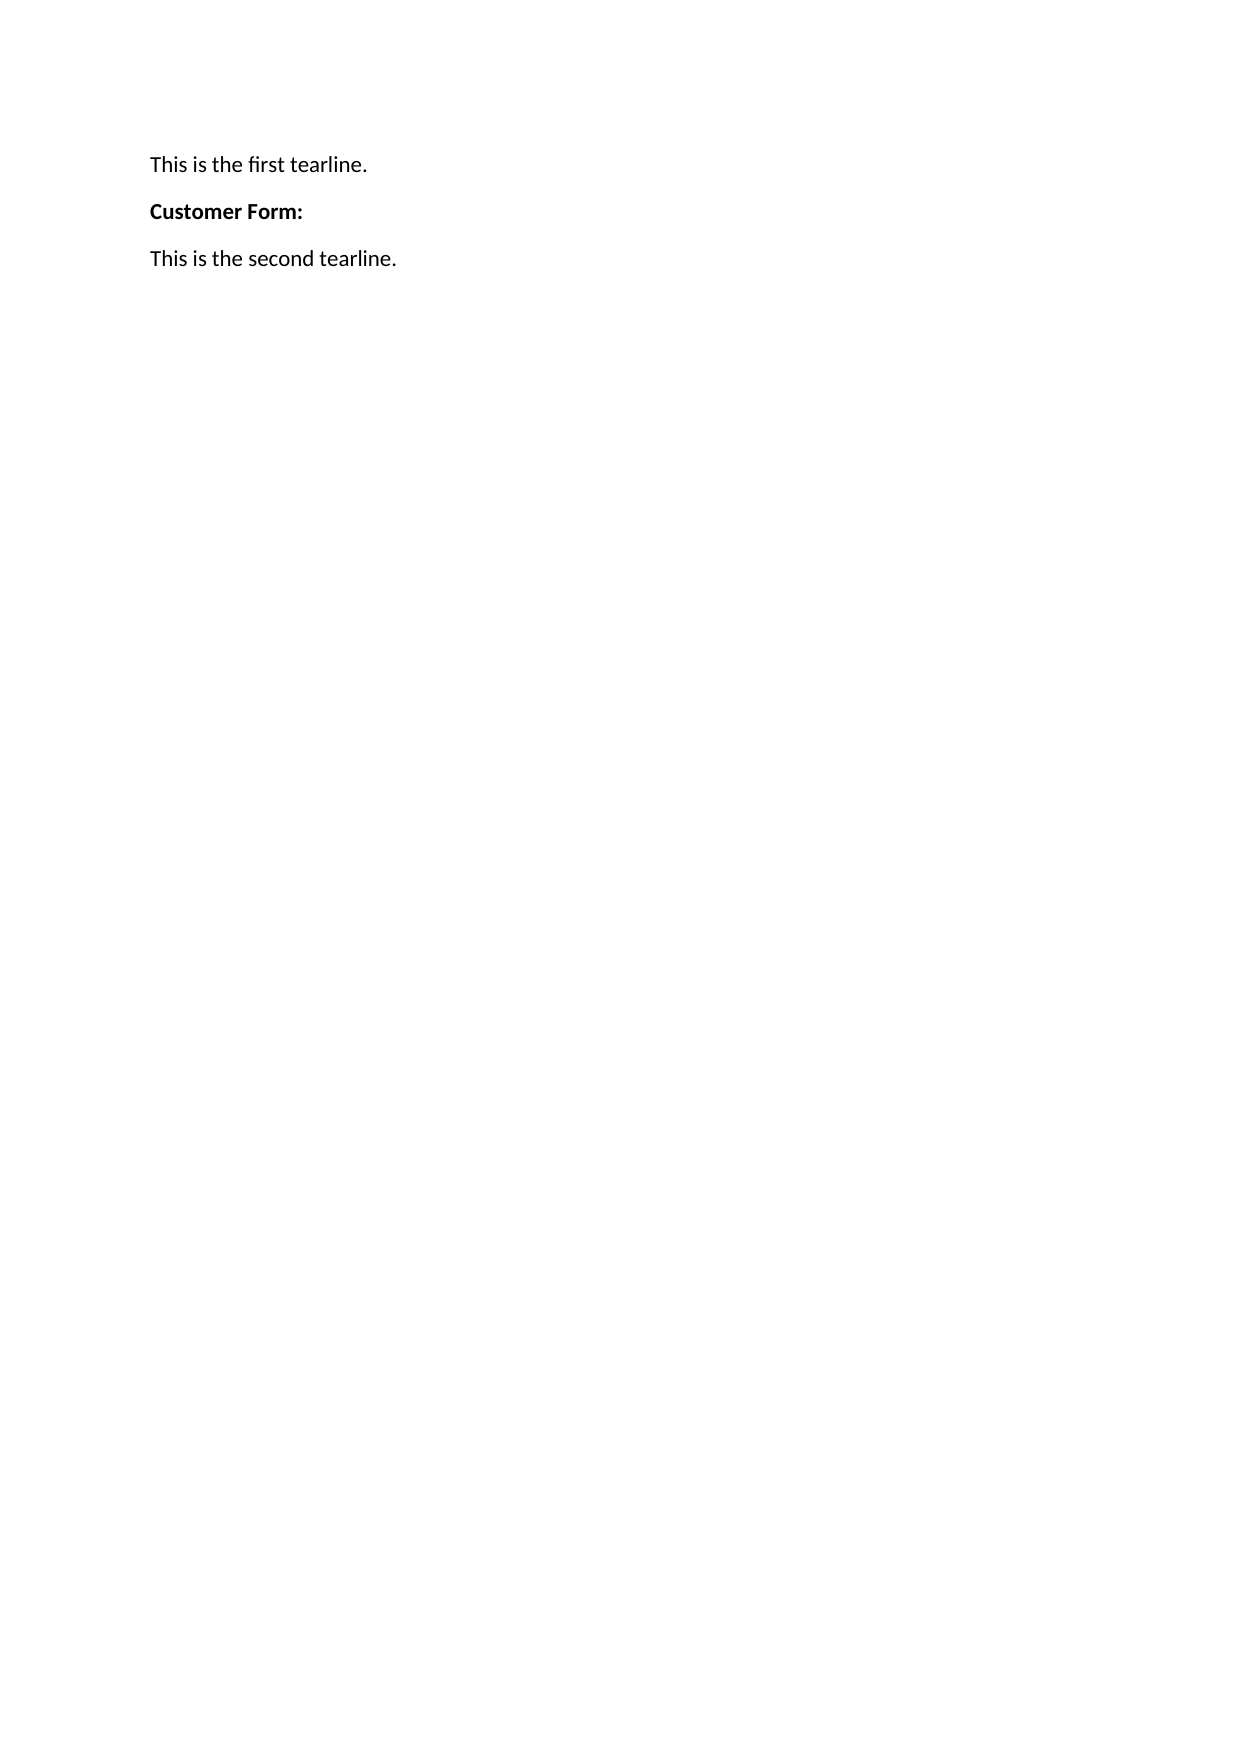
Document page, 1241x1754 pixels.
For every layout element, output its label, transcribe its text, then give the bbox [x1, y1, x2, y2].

text This is the second tearline. [150, 244, 1090, 272]
text Customer Form: [150, 197, 1090, 225]
text This is the first tearline. [150, 150, 1090, 178]
